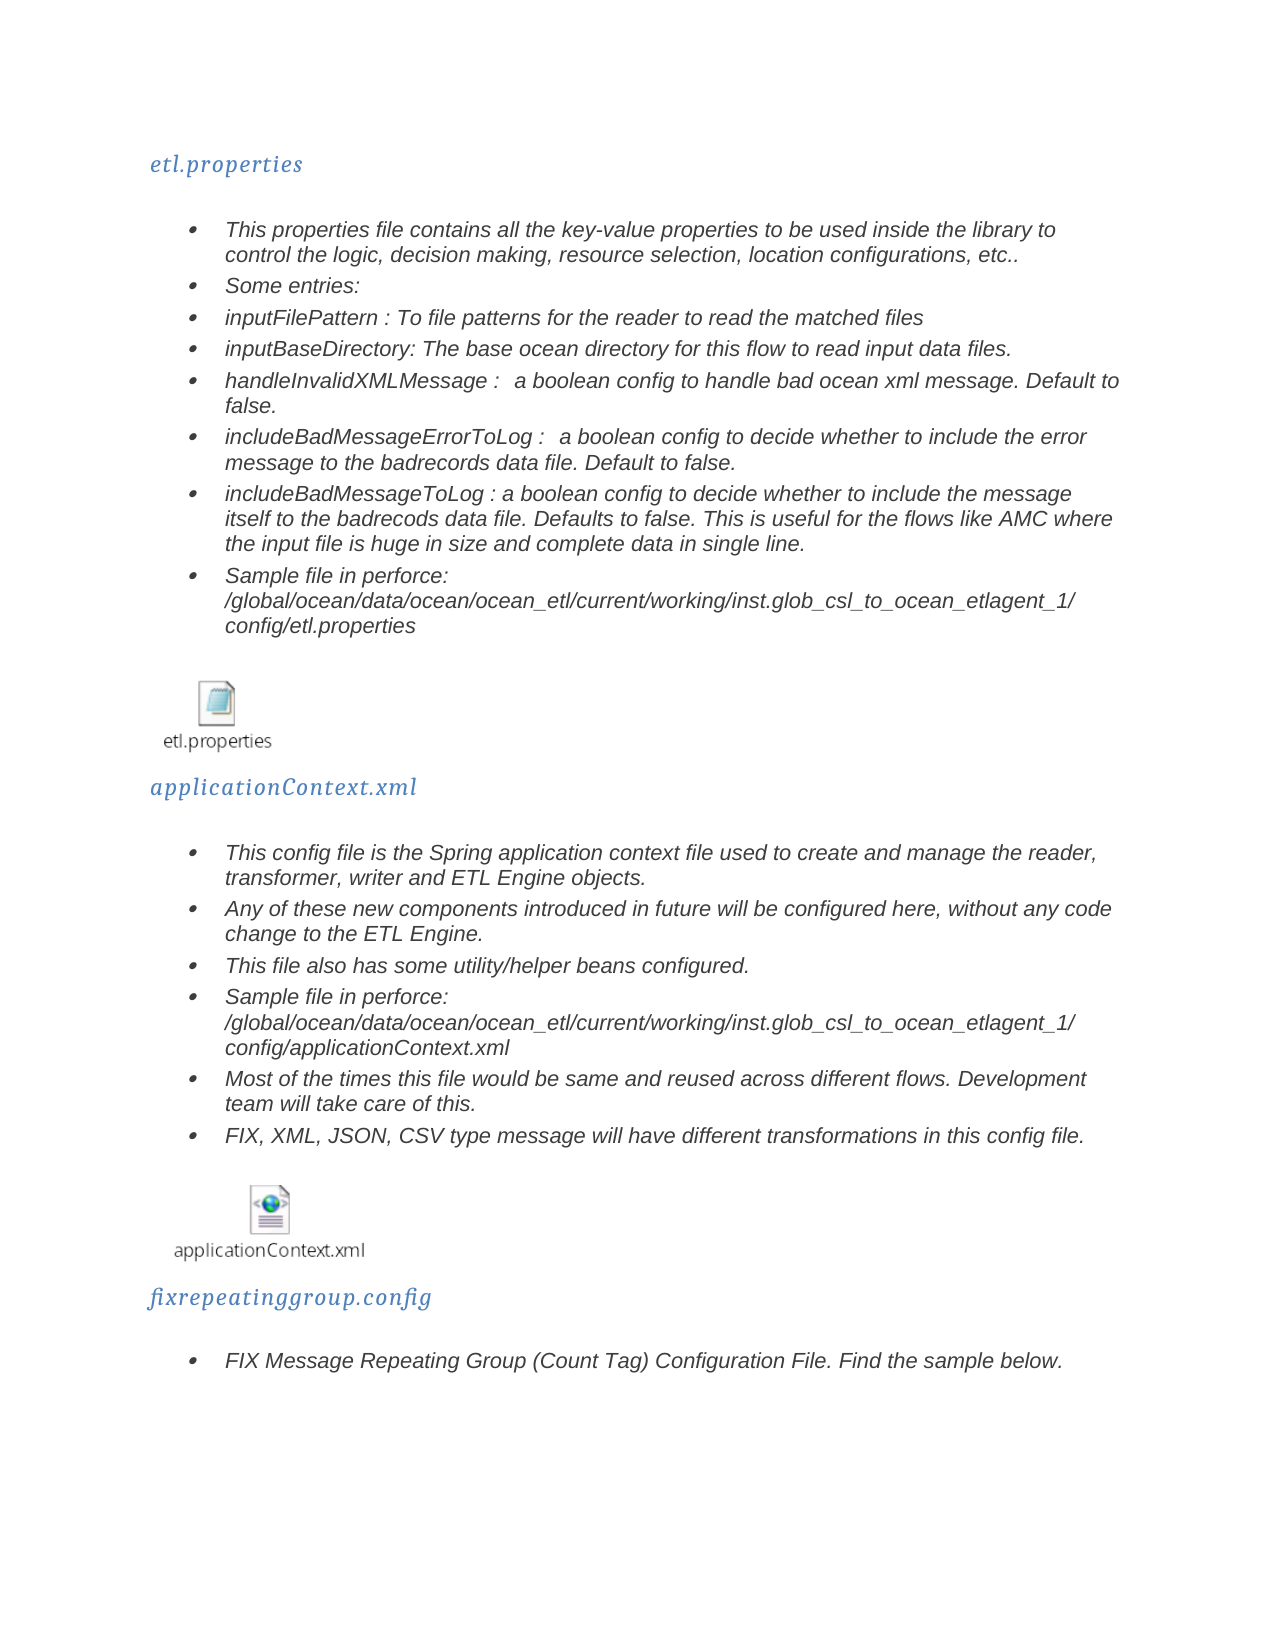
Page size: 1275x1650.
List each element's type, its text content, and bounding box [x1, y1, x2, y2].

list FIX, XML, JSON, CSV type message will have different transformations in this config file. [187, 1123, 1125, 1148]
list This config file is the Spring application context file used to create and manage the reader, transformer, writer and ETL Engine objects. [187, 839, 1125, 890]
list inputBaseDirectory: The base ocean directory for this flow to read input data files. [187, 336, 1125, 361]
list Sample file in perforce: /global/ocean/data/ocean/ocean_etl/current/working/inst.glob_csl_to_ocean_etlagent_1/config/applicationContext.xml [187, 984, 1125, 1060]
list FIX Message Repeating Group (Count Tag) Configuration File. Find the sample below. [187, 1348, 1125, 1373]
list inputFilePattern : To file patterns for the reader to read the matched files [187, 304, 1125, 330]
list Some entries: [187, 273, 1125, 298]
list Most of the times this file would be same and reused across different flows. Development team will take care of this. [187, 1066, 1125, 1116]
text etl.properties [150, 150, 1125, 179]
list Any of these new components introduced in future will be configured here, without any code change to the ETL Engine. [187, 896, 1125, 946]
list includeBadMessageToLog : a boolean config to decide whether to include the message itself to the badrecods data file. Defaults to false. This is useful for the flows like AMC where the input file is huge in size and complete data in single line. [187, 481, 1125, 556]
list This file also has some utility/helper beans configured. [187, 953, 1125, 978]
list This properties file contains all the key-value properties to be used inside the library to control the logic, decision making, resource selection, location configurations, etc.. [187, 216, 1125, 267]
text fixrepeatinggroup.config [150, 1282, 1125, 1311]
text applicationContext.xml [150, 773, 1125, 802]
list handleInvalidXMLMessage : a boolean config to handle bad ocean xml message. Default to false. [187, 367, 1125, 418]
list includeBadMessageErrorToLog : a boolean config to decide whether to include the error message to the badrecords data file. Default to false. [187, 424, 1125, 474]
list Sample file in perforce: /global/ocean/data/ocean/ocean_etl/current/working/inst.glob_csl_to_ocean_etlagent_1/config/etl.properties [187, 563, 1125, 638]
